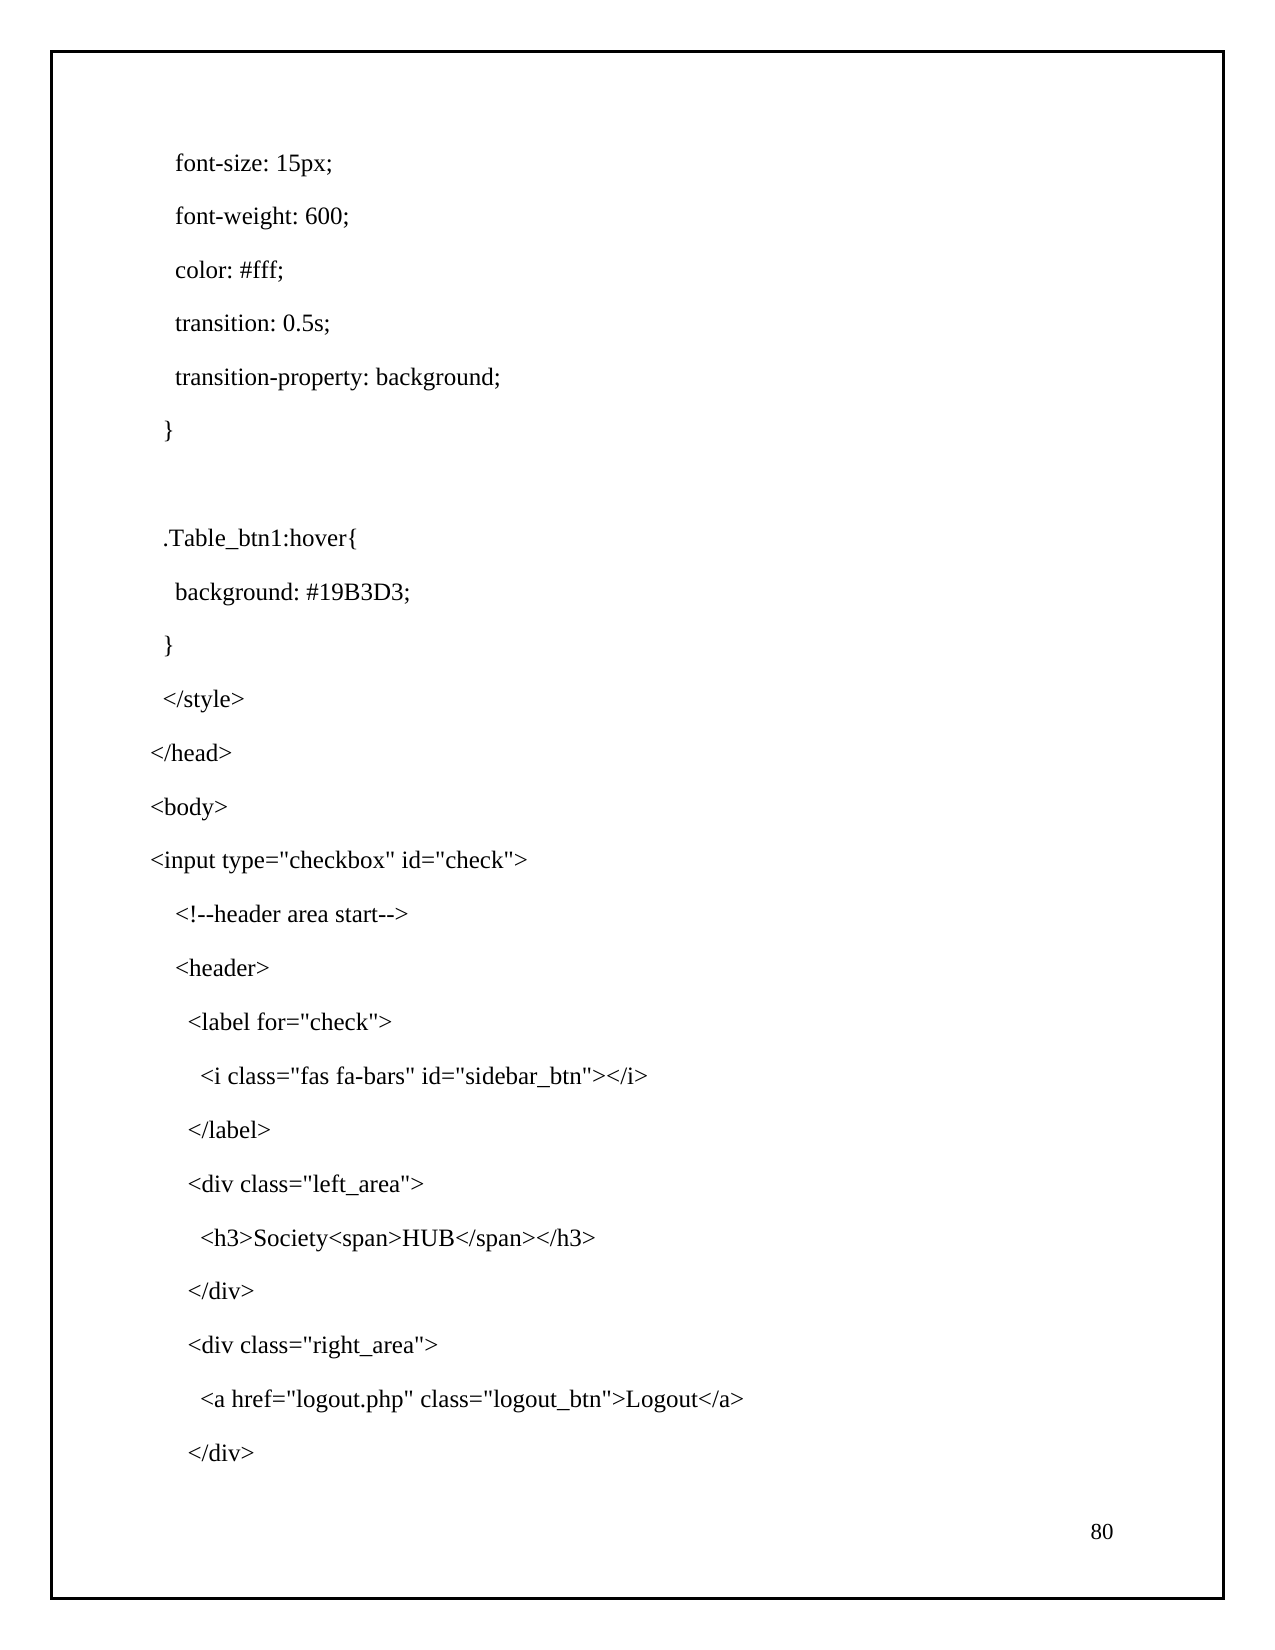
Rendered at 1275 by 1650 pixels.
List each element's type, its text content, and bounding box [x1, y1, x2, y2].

text </style> [162, 684, 1183, 713]
text .Table_btn1:hover{ background: #19B3D3; [162, 523, 411, 605]
text font-size: 15px; font-weight: 600; color: #fff; transition: 0.5s; [175, 148, 349, 337]
text <body> [150, 792, 1183, 820]
text <div class="right_area"> [187, 1330, 1183, 1359]
text transition-property: background; [175, 362, 1183, 390]
text <h3>Society<span>HUB</span></h3> [200, 1223, 1183, 1251]
text </div> [187, 1438, 1183, 1467]
text <header> [175, 953, 1183, 982]
text <a href="logout.php" class="logout_btn">Logout</a> [200, 1384, 1183, 1413]
text </label> [187, 1115, 1183, 1143]
text <i class="fas fa-bars" id="sidebar_btn"></i> [200, 1061, 1183, 1090]
text <div class="left_area"> [187, 1169, 1183, 1197]
text <label for="check"> [187, 1007, 1183, 1036]
text } [162, 416, 1183, 444]
text </div> [187, 1276, 1183, 1305]
text <!--header area start--> [175, 899, 1183, 928]
text </head> [150, 738, 1183, 767]
text } [162, 630, 1183, 659]
text <input type="checkbox" id="check"> [150, 846, 1183, 874]
